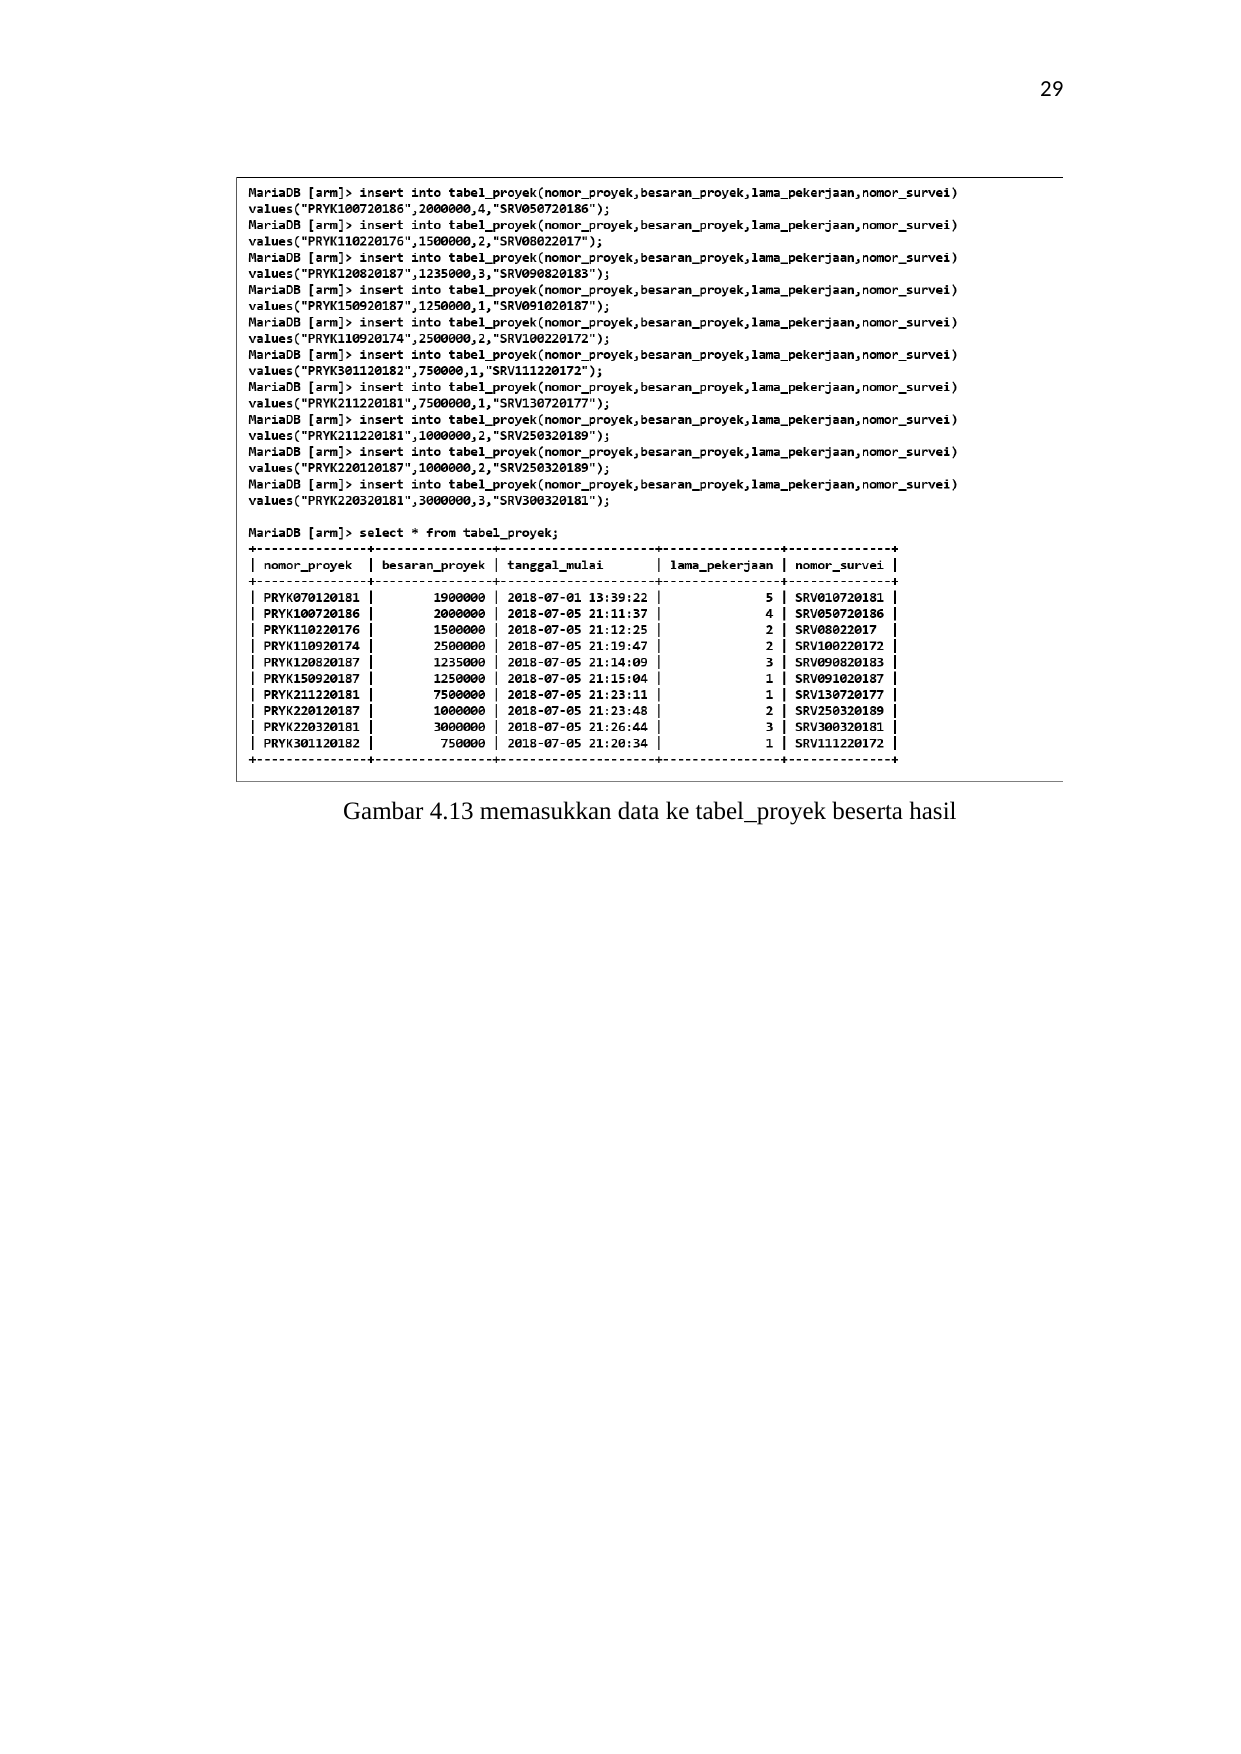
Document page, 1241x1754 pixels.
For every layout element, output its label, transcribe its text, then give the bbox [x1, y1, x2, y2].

picture [236, 177, 1063, 782]
text Gambar 4.13 memasukkan data ke tabel_proyek beserta hasilGambar 4.14 memasukkan data ke tabel_proyek beserta hasilnya [236, 782, 1063, 825]
